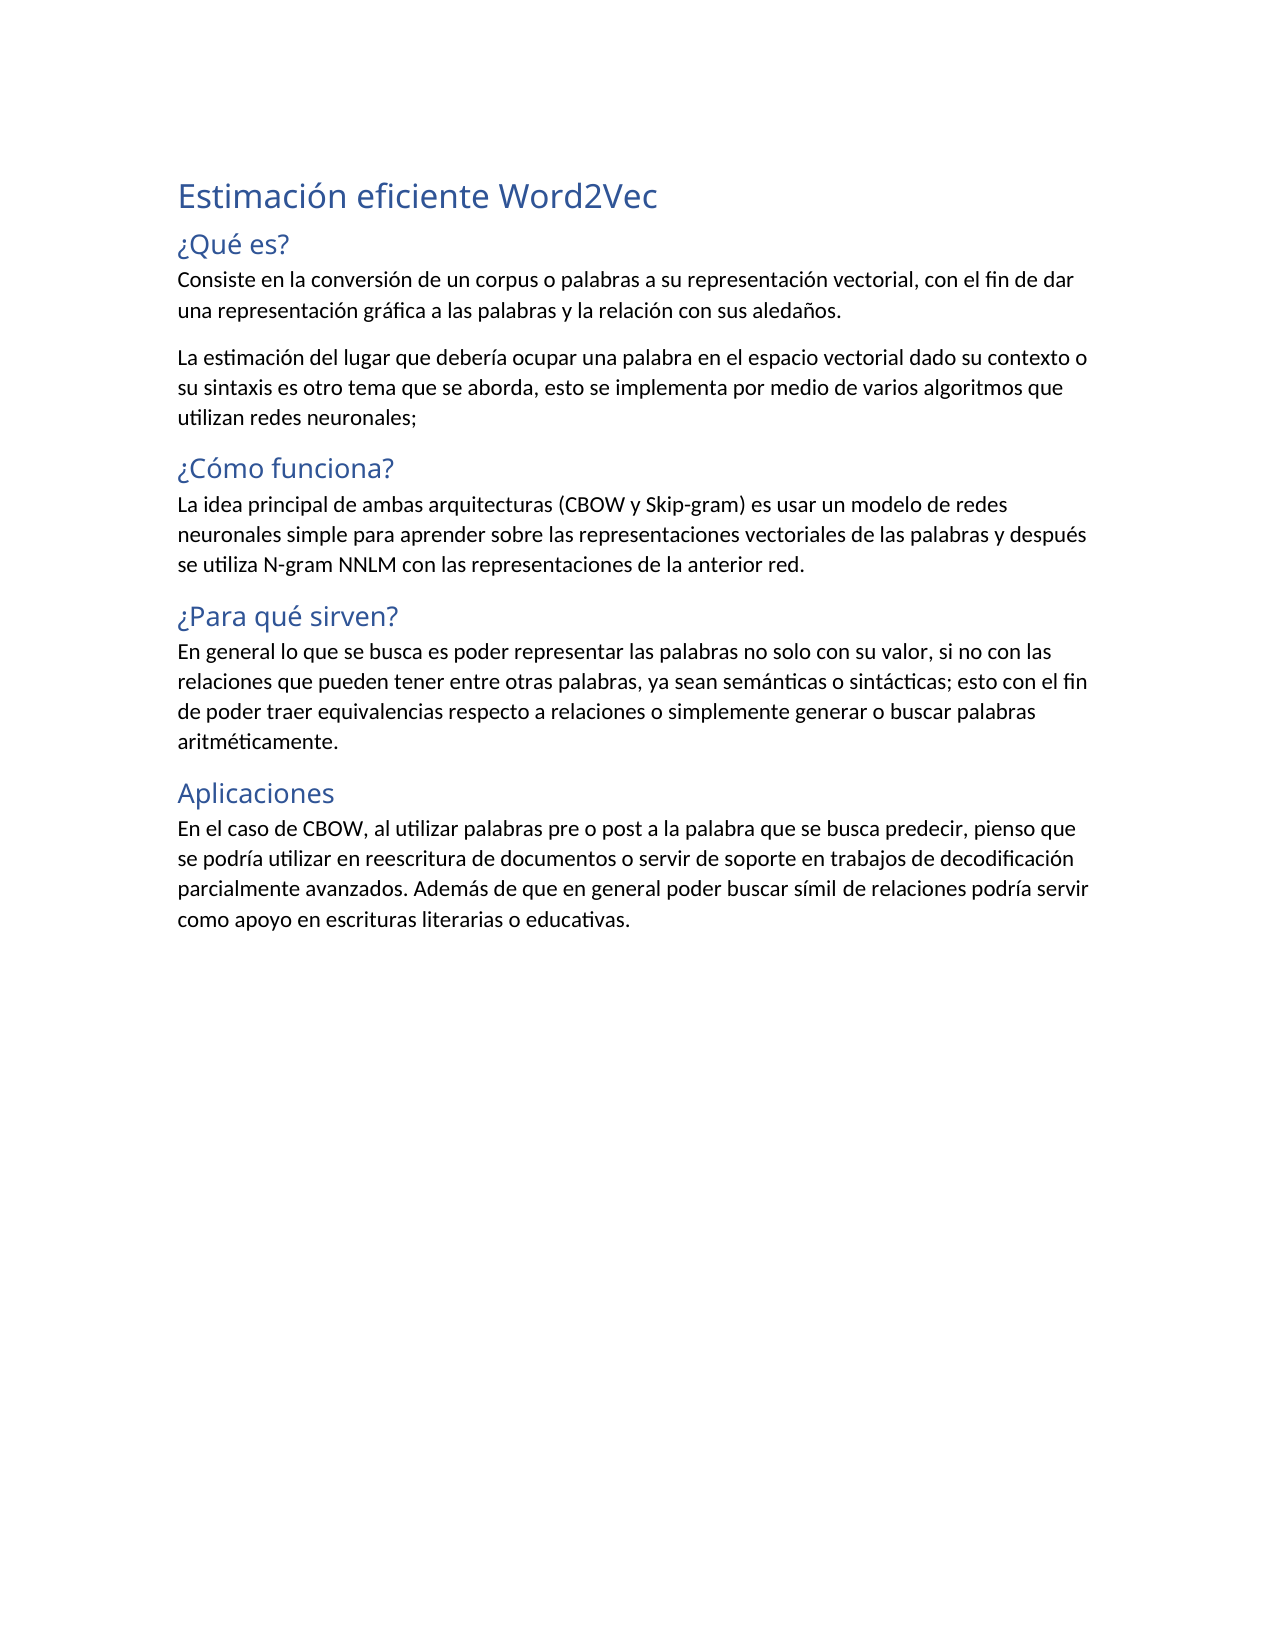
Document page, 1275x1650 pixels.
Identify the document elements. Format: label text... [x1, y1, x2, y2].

text En general lo que se busca es poder representar las palabras no solo con su valor, si no con las relaciones que pueden tener entre otras palabras, ya sean semánticas o sintácticas; esto con el fin de poder traer equivalencias respecto a relaciones o simplemente generar o buscar palabras aritméticamente. [177, 637, 1098, 755]
subtitle Aplicaciones [177, 774, 1098, 811]
text La idea principal de ambas arquitecturas (CBOW y Skip-gram) es usar un modelo de redes neuronales simple para aprender sobre las representaciones vectoriales de las palabras y después se utiliza N-gram NNLM con las representaciones de la anterior red. [177, 490, 1098, 578]
text La estimación del lugar que debería ocupar una palabra en el espacio vectorial dado su contexto o su sintaxis es otro tema que se aborda, esto se implementa por medio de varios algoritmos que utilizan redes neuronales; [177, 343, 1098, 431]
text Consiste en la conversión de un corpus o palabras a su representación vectorial, con el fin de dar una representación gráfica a las palabras y la relación con sus aledaños. [177, 266, 1098, 324]
subtitle ¿Para qué sirven? [177, 597, 1098, 634]
text En el caso de CBOW, al utilizar palabras pre o post a la palabra que se busca predecir, pienso que se podría utilizar en reescritura de documentos o servir de soporte en trabajos de decodificación parcialmente avanzados. Además de que en general poder buscar símil de relaciones podría servir como apoyo en escrituras literarias o educativas. [177, 814, 1098, 933]
subtitle ¿Cómo funciona? [177, 450, 1098, 487]
subtitle ¿Qué es? [177, 226, 1098, 263]
subtitle Estimación eficiente Word2Vec [177, 173, 1098, 218]
